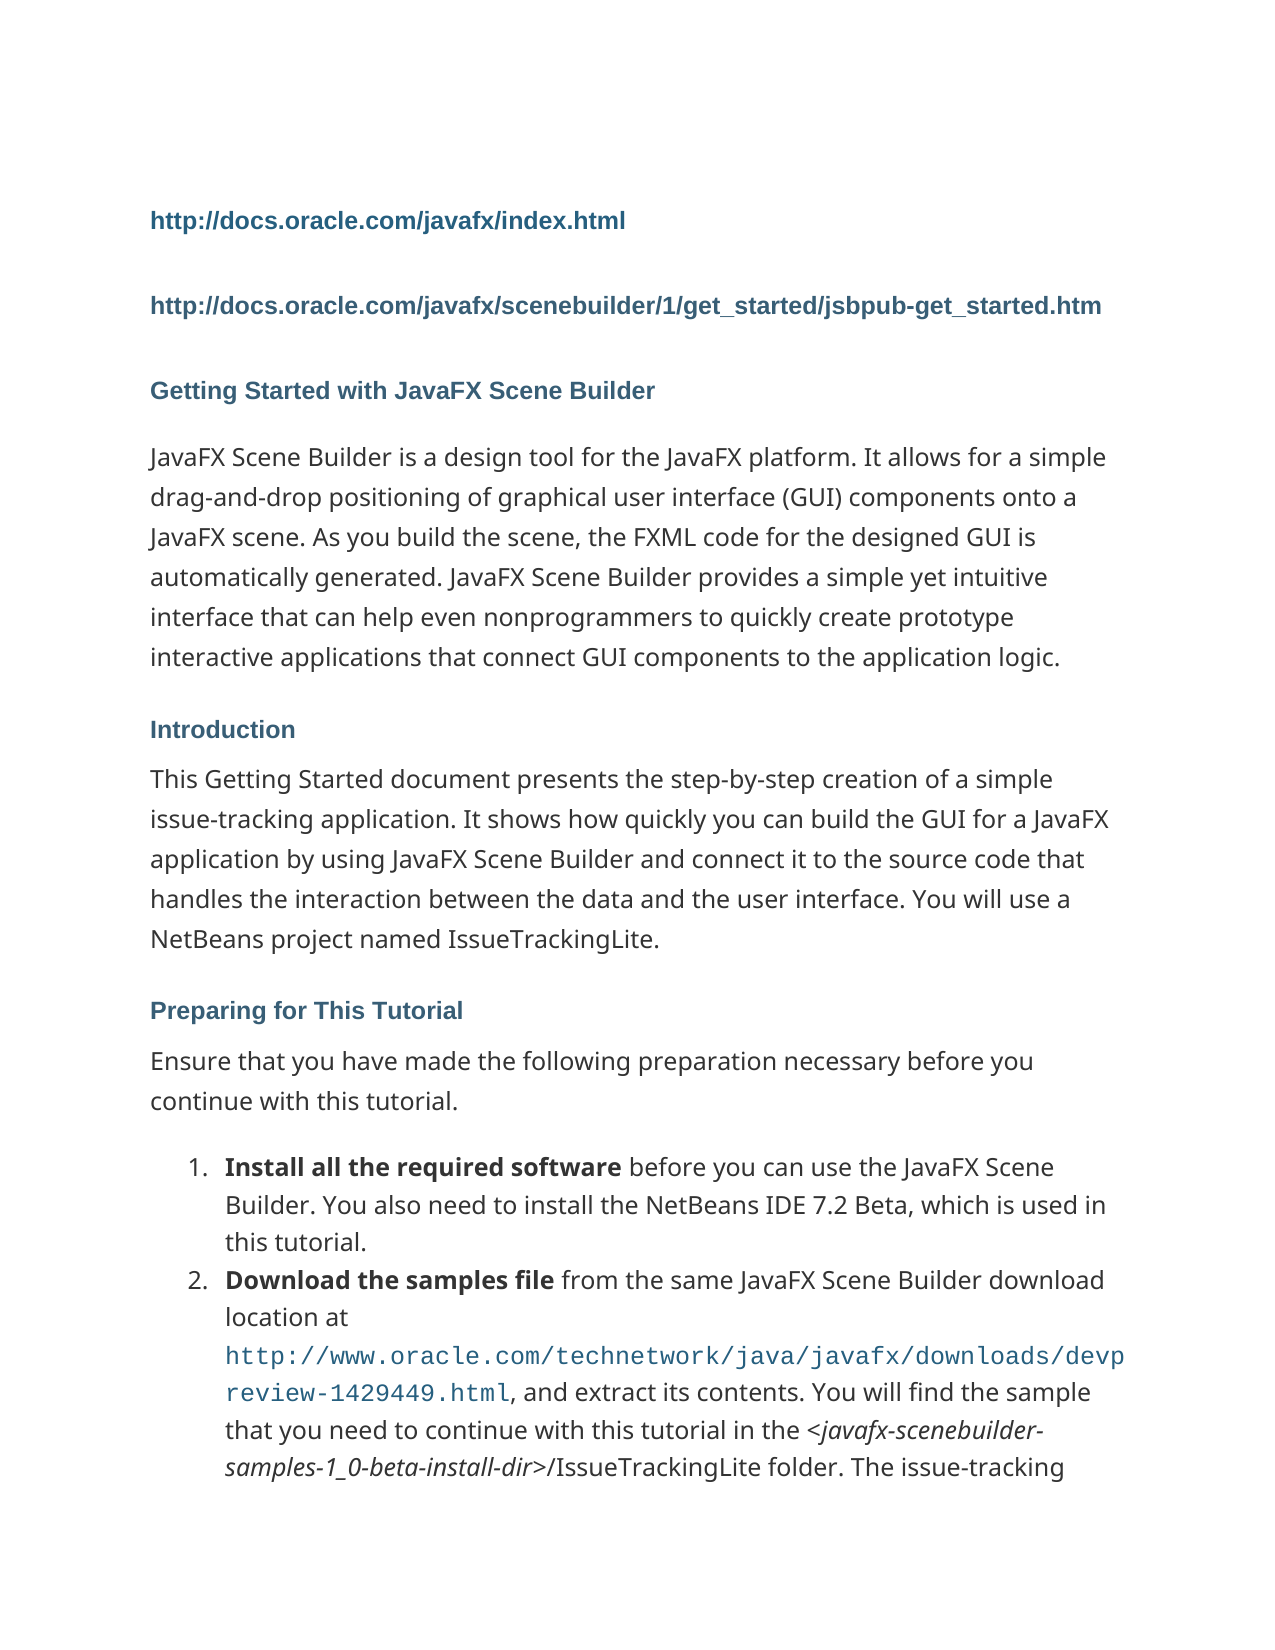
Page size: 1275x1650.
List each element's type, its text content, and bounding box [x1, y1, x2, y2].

list Install all the required software before you can use the JavaFX Scene Builder. You also need to install the NetBeans IDE 7.2 Beta, which is used in this tutorial. [187, 1147, 1125, 1259]
text This Getting Started document presents the step-by-step creation of a simple issue-tracking application. It shows how quickly you can build the GUI for a JavaFX application by using JavaFX Scene Builder and connect it to the source code that handles the interaction between the data and the user interface. You will use a NetBeans project named IssueTrackingLite. [150, 756, 1125, 956]
text JavaFX Scene Builder is a design tool for the JavaFX platform. It allows for a simple drag-and-drop positioning of graphical user interface (GUI) components onto a JavaFX scene. As you build the scene, the FXML code for the designed GUI is automatically generated. JavaFX Scene Builder provides a simple yet intuitive interface that can help even nonprogrammers to quickly create prototype interactive applications that connect GUI components to the application logic. [150, 434, 1125, 674]
text http://docs.oracle.com/javafx/index.html [150, 200, 1125, 235]
text Getting Started with JavaFX Scene Builder [150, 370, 1125, 405]
text Ensure that you have made the following preparation necessary before you continue with this tutorial. [150, 1037, 1125, 1117]
text http://docs.oracle.com/javafx/scenebuilder/1/get_started/jsbpub-get_started.htm [150, 285, 1125, 320]
text Preparing for This Tutorial [150, 985, 1125, 1025]
text Introduction [150, 703, 1125, 743]
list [187, 1259, 1125, 1484]
